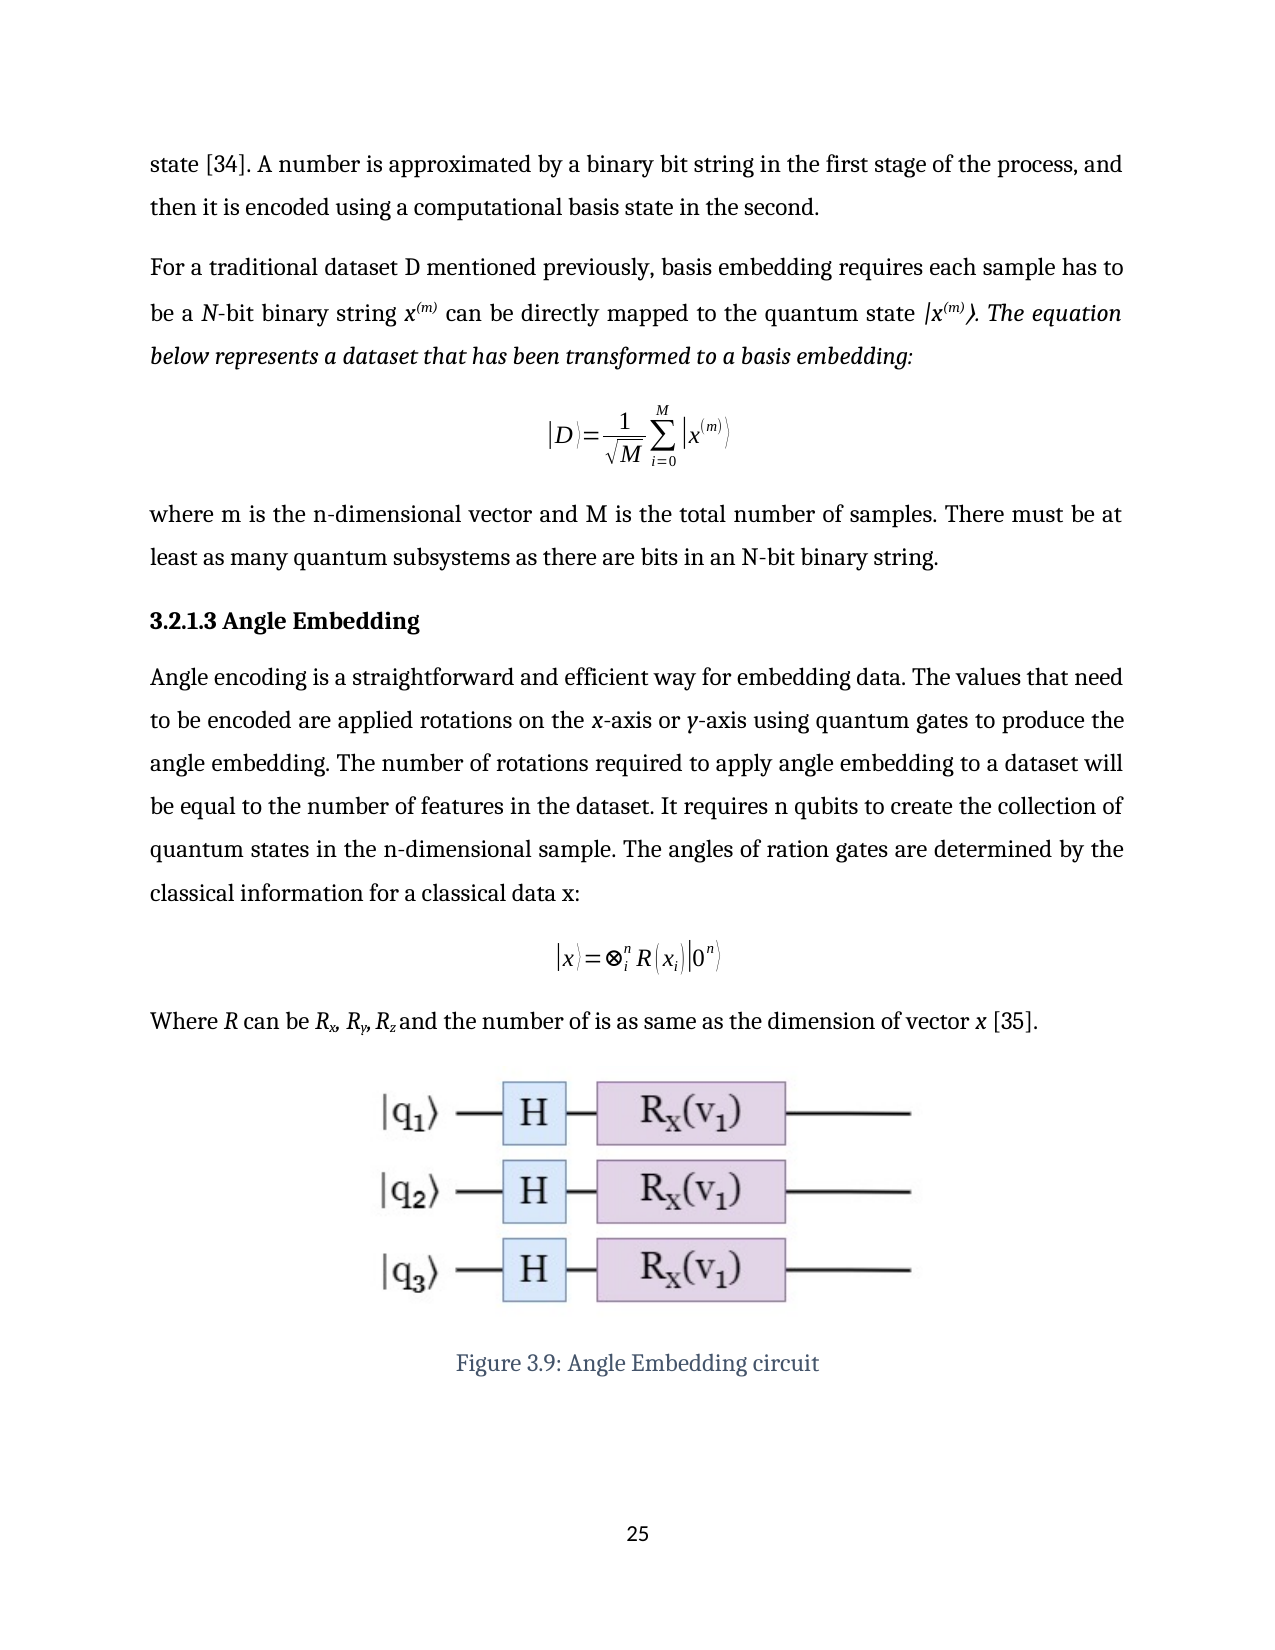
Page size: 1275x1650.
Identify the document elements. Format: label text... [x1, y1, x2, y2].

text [150, 150, 1125, 222]
text where m is the n-dimensional vector and M is the total number of samples. There must be at least as many quantum subsystems as there are bits in an N-bit binary string. [150, 500, 1125, 572]
text Figure 3.9: Angle Embedding circuit [150, 1349, 1125, 1377]
text For a traditional dataset D mentioned previously, basis embedding requires each sample has to be a N-bit binary string x(m) can be directly mapped to the quantum state |x(m)⟩. The equation below represents a dataset that has been transformed to a basis embedding: [150, 253, 1125, 371]
text Where R can be Rx, Ry, Rz and the number of is as same as the dimension of vector x . [150, 1007, 1125, 1036]
text Angle encoding is a straightforward and efficient way for embedding data. The values that need to be encoded are applied rotations on the x-axis or y-axis using quantum gates to produce the angle embedding. The number of rotations required to apply angle embedding to a dataset will be equal to the number of features in the dataset. It requires n qubits to create the collection of quantum states in the n-dimensional sample. The angles of ration gates are determined by the classical information for a classical data x: [150, 663, 1125, 907]
subtitle 3.2.1.3 Angle Embedding [150, 607, 1125, 636]
picture [346, 1066, 929, 1318]
